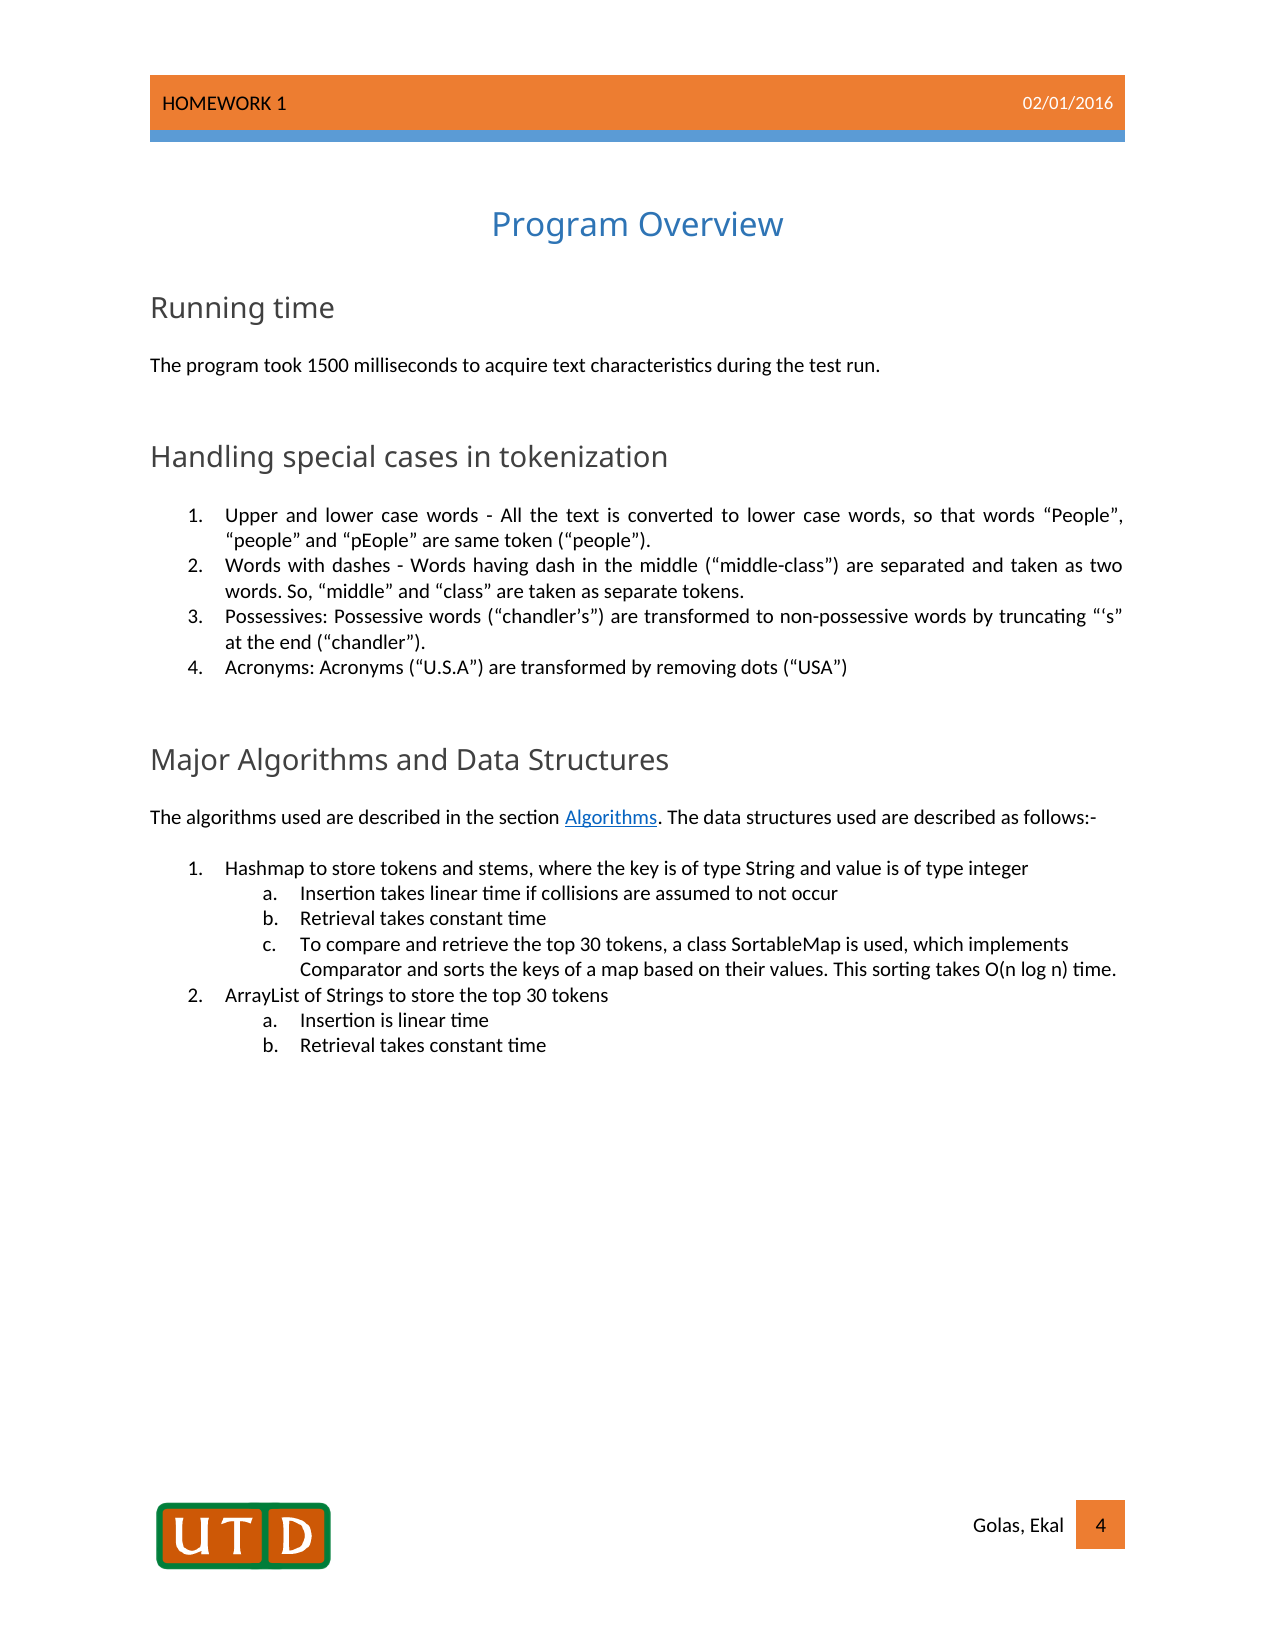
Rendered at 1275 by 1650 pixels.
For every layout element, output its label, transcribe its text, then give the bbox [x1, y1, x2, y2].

list Hashmap to store tokens and stems, where the key is of type String and value is of type integer [187, 855, 1125, 880]
list Insertion is linear time [262, 1007, 1125, 1033]
picture [150, 1498, 336, 1574]
list Retrieval takes constant time [262, 1033, 1125, 1058]
list Possessives: Possessive words (“chandler’s”) are transformed to non-possessive words by truncating “‘s” at the end (“chandler”). [187, 603, 1125, 654]
text The program took 1500 milliseconds to acquire text characteristics during the test run. [150, 352, 1125, 377]
list ArrayList of Strings to store the top 30 tokens [187, 982, 1125, 1007]
text The algorithms used are described in the section Algorithms. The data structures used are described as follows:- [150, 804, 1125, 829]
list Upper and lower case words - All the text is converted to lower case words, so that words “People”, “people” and “pEople” are same token (“people”). [187, 502, 1125, 553]
list Retrieval takes constant time [262, 906, 1125, 931]
list Words with dashes - Words having dash in the middle (“middle-class”) are separated and taken as two words. So, “middle” and “class” are taken as separate tokens. [187, 553, 1125, 603]
list Acronyms: Acronyms (“U.S.A”) are transformed by removing dots (“USA”) [187, 654, 1125, 680]
subtitle Running time [150, 287, 1125, 327]
subtitle Major Algorithms and Data Structures [150, 739, 1125, 778]
list Insertion takes linear time if collisions are assumed to not occur [262, 880, 1125, 906]
subtitle Handling special cases in tokenization [150, 437, 1125, 476]
subtitle Program Overview [150, 201, 1125, 247]
list To compare and retrieve the top 30 tokens, a class SortableMap is used, which implements Comparator and sorts the keys of a map based on their values. This sorting takes O(n log n) time. [262, 931, 1125, 982]
